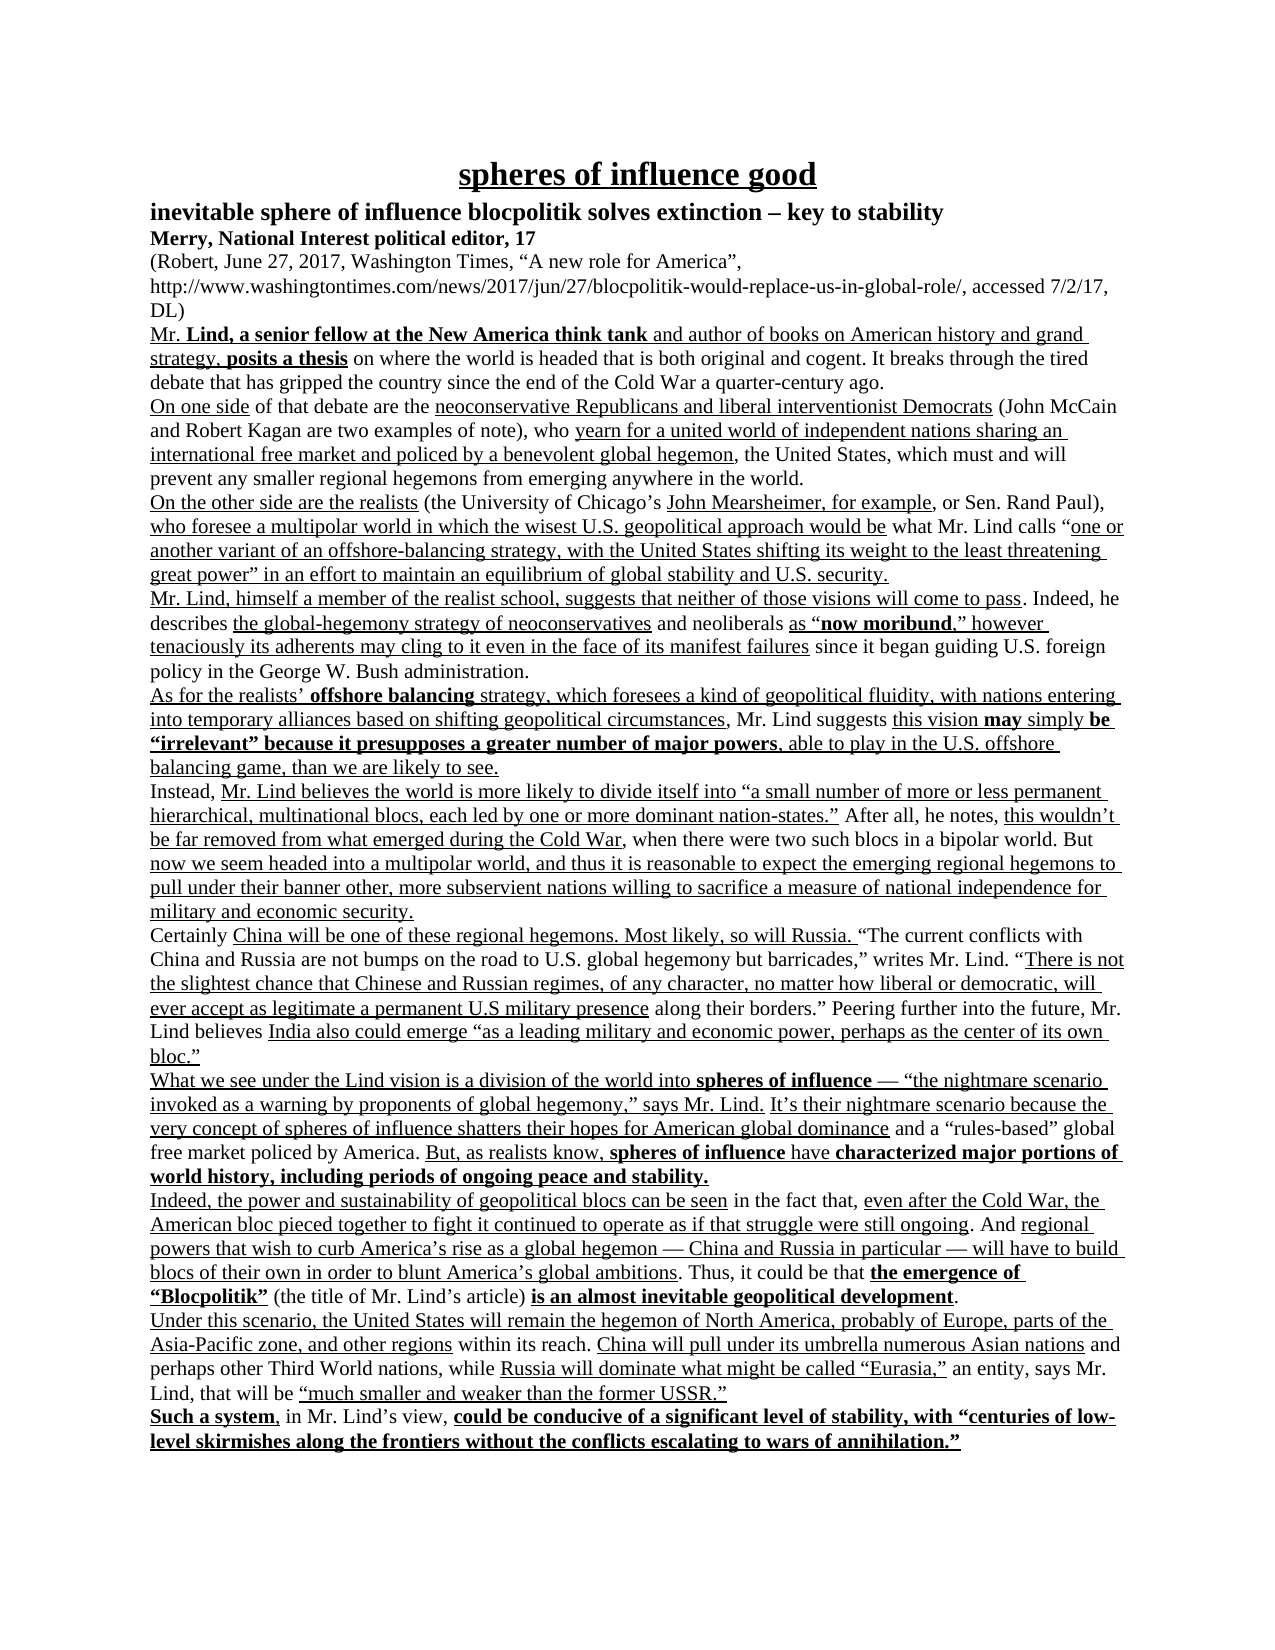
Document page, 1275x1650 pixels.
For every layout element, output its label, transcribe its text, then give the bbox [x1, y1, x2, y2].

text On the other side are the realists (the University of Chicago’s John Mearsheimer, for example, or Sen. Rand Paul), who foresee a multipolar world in which the wisest U.S. geopolitical approach would be what Mr. Lind calls “one or another variant of an offshore-balancing strategy, with the United States shifting its weight to the least threatening great power” in an effort to maintain an equilibrium of global stability and U.S. security. [150, 490, 1125, 586]
text Indeed, the power and sustainability of geopolitical blocs can be seen in the fact that, even after the Cold War, the American bloc pieced together to fight it continued to operate as if that struggle were still ongoing. And regional powers that wish to curb America’s rise as a global hegemon — China and Russia in particular — will have to build blocs of their own in order to blunt America’s global ambitions. Thus, it could be that the emergence of “Blocpolitik” (the title of Mr. Lind’s article) is an almost inevitable geopolitical development. [150, 1258, 1125, 1308]
text Mr. Lind, a senior fellow at the New America think tank and author of books on American history and grand strategy, posits a thesis on where the world is headed that is both original and cogent. It breaks through the tired debate that has gripped the country since the end of the Cold War a quarter-century ago. [150, 322, 1125, 394]
text Such a system, in Mr. Lind’s view, could be conducive of a significant level of stability, with “centuries of low-level skirmishes along the frontiers without the conflicts escalating to wars of annihilation.” [150, 1404, 1125, 1453]
subtitle inevitable sphere of influence blocpolitik solves extinction – key to stability [150, 197, 1125, 225]
text Merry, National Interest political editor, 17 [150, 225, 1125, 249]
text Under this scenario, the United States will remain the hegemon of North America, probably of Europe, parts of the Asia-Pacific zone, and other regions within its reach. China will pull under its umbrella numerous Asian nations and perhaps other Third World nations, while Russia will dominate what might be called “Eurasia,” an entity, says Mr. Lind, that will be “much smaller and weaker than the former USSR.” [150, 1308, 1125, 1404]
text What we see under the Lind vision is a division of the world into spheres of influence — “the nightmare scenario invoked as a warning by proponents of global hegemony,” says Mr. Lind. It’s their nightmare scenario because the very concept of spheres of influence shatters their hopes for American global dominance and a “rules-based” global free market policed by America. But, as realists know, spheres of influence have characterized major portions of world history, including periods of ongoing peace and stability. [150, 1068, 1125, 1188]
text As for the realists’ offshore balancing strategy, which foresees a kind of geopolitical fluidity, with nations entering into temporary alliances based on shifting geopolitical circumstances, Mr. Lind suggests this vision may simply be “irrelevant” because it presupposes a greater number of major powers, able to play in the U.S. offshore balancing game, than we are likely to see. [150, 683, 1125, 779]
text Certainly China will be one of these regional hegemons. Most likely, so will Russia. “The current conflicts with China and Russia are not bumps on the road to U.S. global hegemony but barricades,” writes Mr. Lind. “There is not the slightest chance that Chinese and Russian regimes, of any character, no matter how liberal or democratic, will ever accept as legitimate a permanent U.S military presence along their borders.” Peering further into the future, Mr. Lind believes India also could emerge “as a leading military and economic power, perhaps as the center of its own bloc.” [150, 923, 1125, 1068]
text Indeed, the power and sustainability of geopolitical blocs can be seen in the fact that, even after the Cold War, the American bloc pieced together to fight it continued to operate as if that struggle were still ongoing. And regional powers that wish to curb America’s rise as a global hegemon — China and Russia in particular — will have to build blocs of their own in order to blunt America’s global ambitions. Thus, it could be that the emergence of “Blocpolitik” (the title of Mr. Lind’s article) is an almost inevitable geopolitical development. [150, 1188, 1125, 1257]
text (Robert, June 27, 2017, Washington Times, “A new role for America”, http://www.washingtontimes.com/news/2017/jun/27/blocpolitik-would-replace-us-in-global-role/, accessed 7/2/17, DL) [150, 249, 1125, 322]
text Instead, Mr. Lind believes the world is more likely to divide itself into “a small number of more or less permanent hierarchical, multinational blocs, each led by one or more dominant nation-states.” After all, he notes, this wouldn’t be far removed from what emerged during the Cold War, when there were two such blocs in a bipolar world. But now we seem headed into a multipolar world, and thus it is reasonable to expect the emerging regional hegemons to pull under their banner other, more subservient nations willing to sacrifice a measure of national independence for military and economic security. [150, 779, 1125, 923]
text On one side of that debate are the neoconservative Republicans and liberal interventionist Democrats (John McCain and Robert Kagan are two examples of note), who yearn for a united world of independent nations sharing an international free market and policed by a benevolent global hegemon, the United States, which must and will prevent any smaller regional hegemons from emerging anywhere in the world. [150, 394, 1125, 490]
text Mr. Lind, himself a member of the realist school, suggests that neither of those visions will come to pass. Indeed, he describes the global-hegemony strategy of neoconservatives and neoliberals as “now moribund,” however tenaciously its adherents may cling to it even in the face of its manifest failures since it began guiding U.S. foreign policy in the George W. Bush administration. [150, 586, 1125, 683]
subtitle spheres of influence good [150, 154, 1125, 192]
